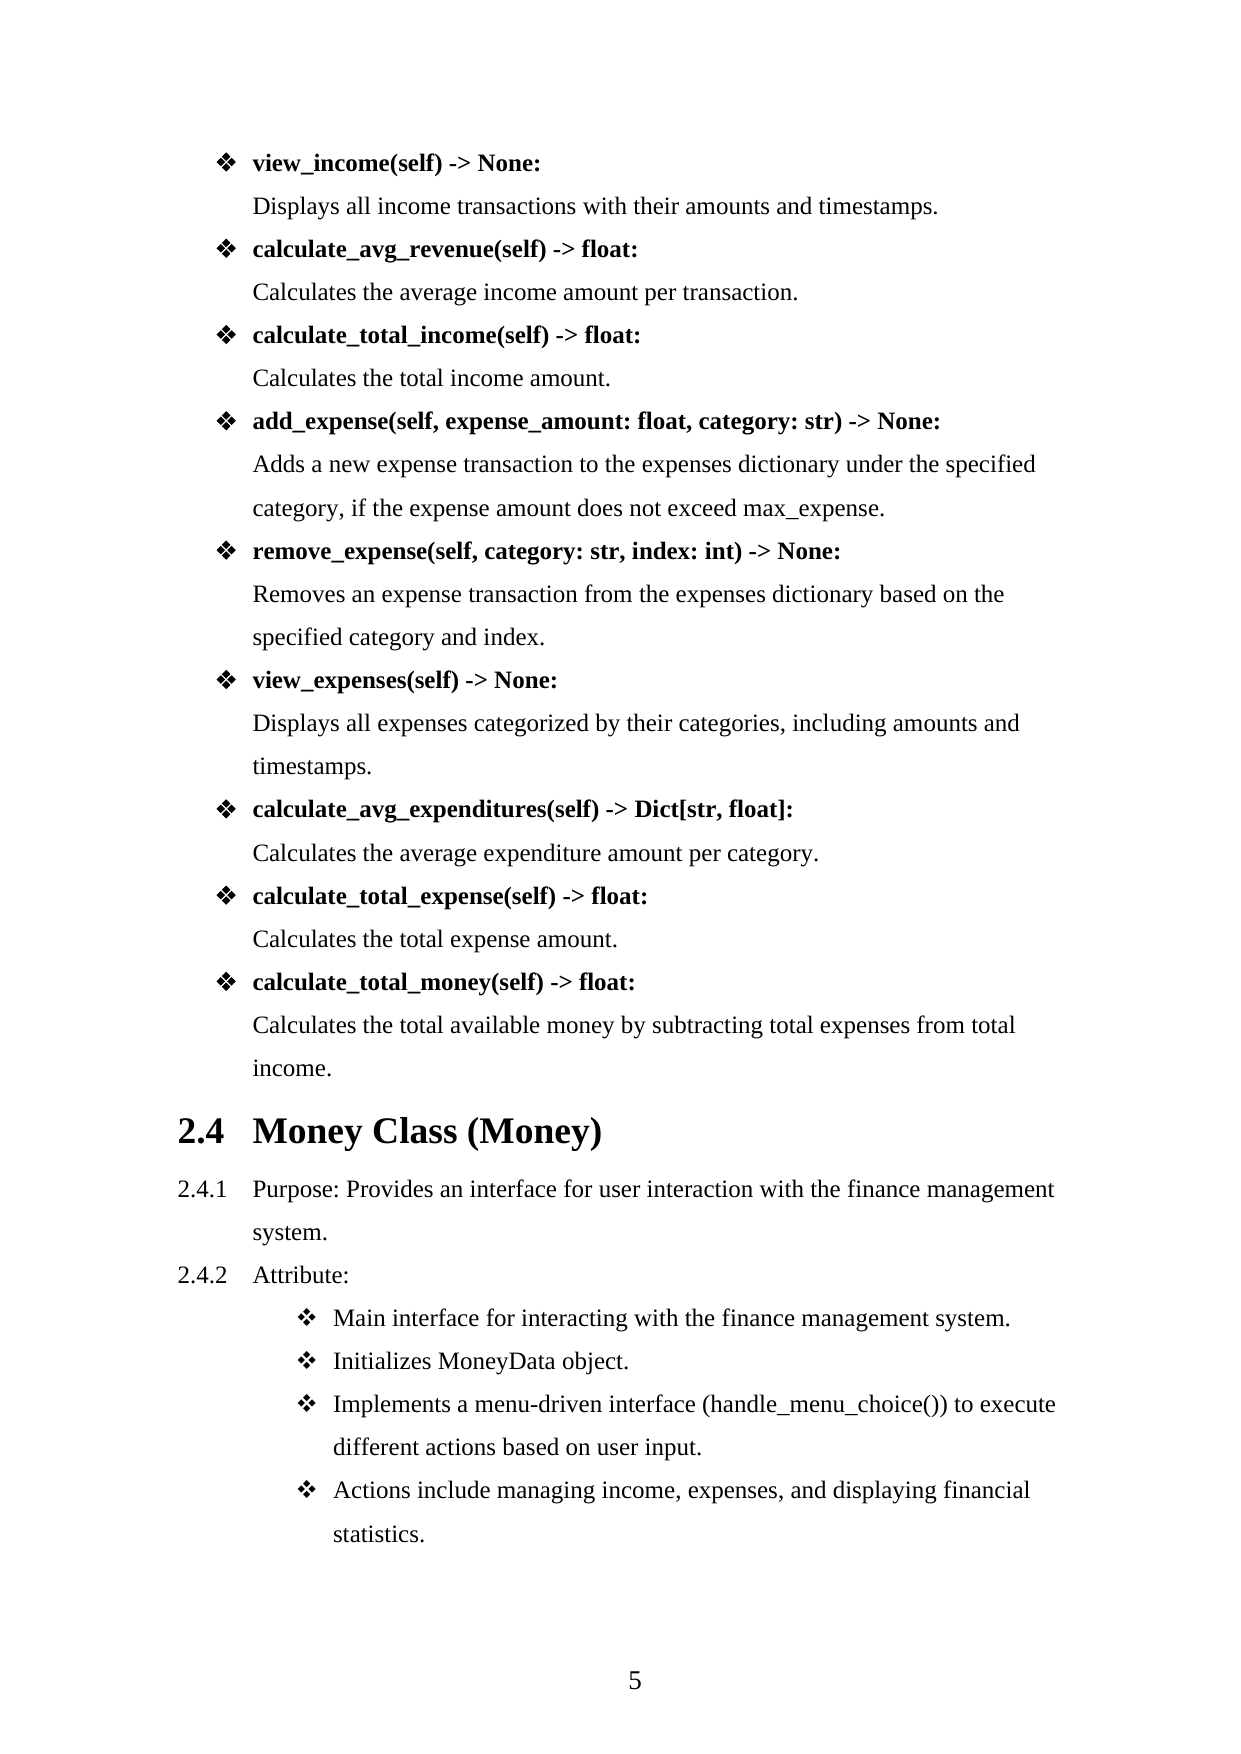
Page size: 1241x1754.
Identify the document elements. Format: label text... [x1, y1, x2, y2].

subtitle Purpose: Provides an interface for user interaction with the finance management system. [177, 1174, 1092, 1246]
list add_expense(self, expense_amount: float, category: str) -> None: [215, 406, 1092, 435]
list Calculates the total income amount. [252, 363, 1092, 392]
list Calculates the total expense amount. [252, 924, 1092, 953]
list Removes an expense transaction from the expenses dictionary based on the specified category and index. [252, 579, 1092, 651]
list Main interface for interacting with the finance management system. [295, 1303, 1092, 1332]
list Actions include managing income, expenses, and displaying financial statistics. [295, 1476, 1092, 1547]
list calculate_total_income(self) -> float: [215, 320, 1092, 349]
list calculate_avg_revenue(self) -> float: [215, 234, 1092, 263]
list Calculates the average income amount per transaction. [252, 277, 1092, 306]
list calculate_avg_expenditures(self) -> Dict[str, float]: [215, 794, 1092, 823]
list calculate_total_expense(self) -> float: [215, 881, 1092, 909]
list view_income(self) -> None: [215, 148, 1092, 176]
list Adds a new expense transaction to the expenses dictionary under the specified category, if the expense amount does not exceed max_expense. [252, 449, 1092, 521]
list Implements a menu-driven interface (handle_menu_choice()) to execute different actions based on user input. [295, 1389, 1092, 1461]
list Displays all expenses categorized by their categories, including amounts and timestamps. [252, 708, 1092, 780]
list remove_expense(self, category: str, index: int) -> None: [215, 536, 1092, 564]
list calculate_total_money(self) -> float: [215, 967, 1092, 996]
list Displays all income transactions with their amounts and timestamps. [252, 191, 1092, 219]
subtitle Attribute: [177, 1260, 1092, 1289]
list Initializes MoneyData object. [295, 1346, 1092, 1375]
list view_expenses(self) -> None: [215, 665, 1092, 694]
list Calculates the total available money by subtracting total expenses from total income. [252, 1010, 1092, 1082]
list Calculates the average expenditure amount per category. [252, 838, 1092, 866]
subtitle Money Class (Money) [177, 1109, 1092, 1152]
